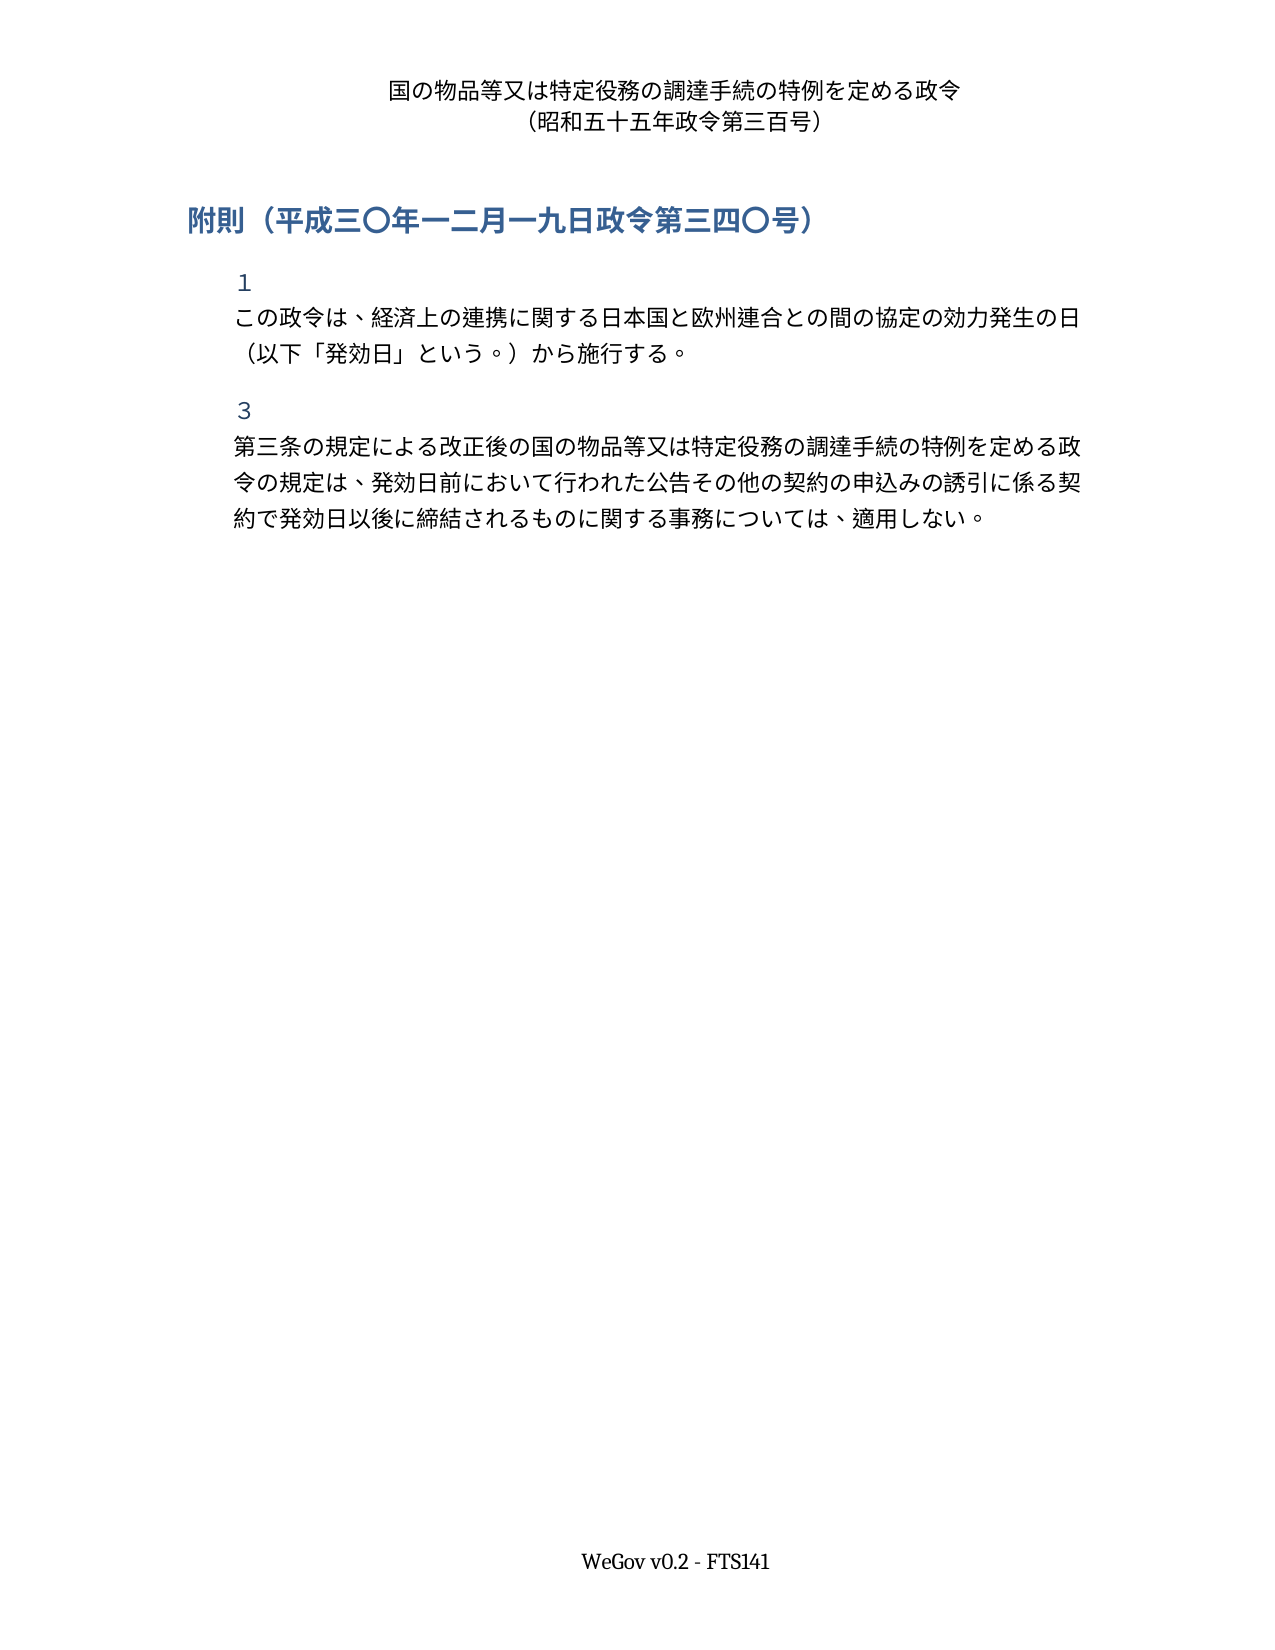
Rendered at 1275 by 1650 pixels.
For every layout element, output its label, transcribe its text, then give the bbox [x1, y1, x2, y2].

subtitle １ [233, 266, 1087, 298]
text 第三条の規定による改正後の国の物品等又は特定役務の調達手続の特例を定める政令の規定は、発効日前において行われた公告その他の契約の申込みの誘引に係る契約で発効日以後に締結されるものに関する事務については、適用しない。 [233, 431, 1087, 534]
subtitle 附則（平成三〇年一二月一九日政令第三四〇号） [187, 200, 1087, 240]
subtitle ３ [233, 395, 1087, 426]
text この政令は、経済上の連携に関する日本国と欧州連合との間の協定の効力発生の日（以下「発効日」という。）から施行する。 [233, 302, 1087, 369]
